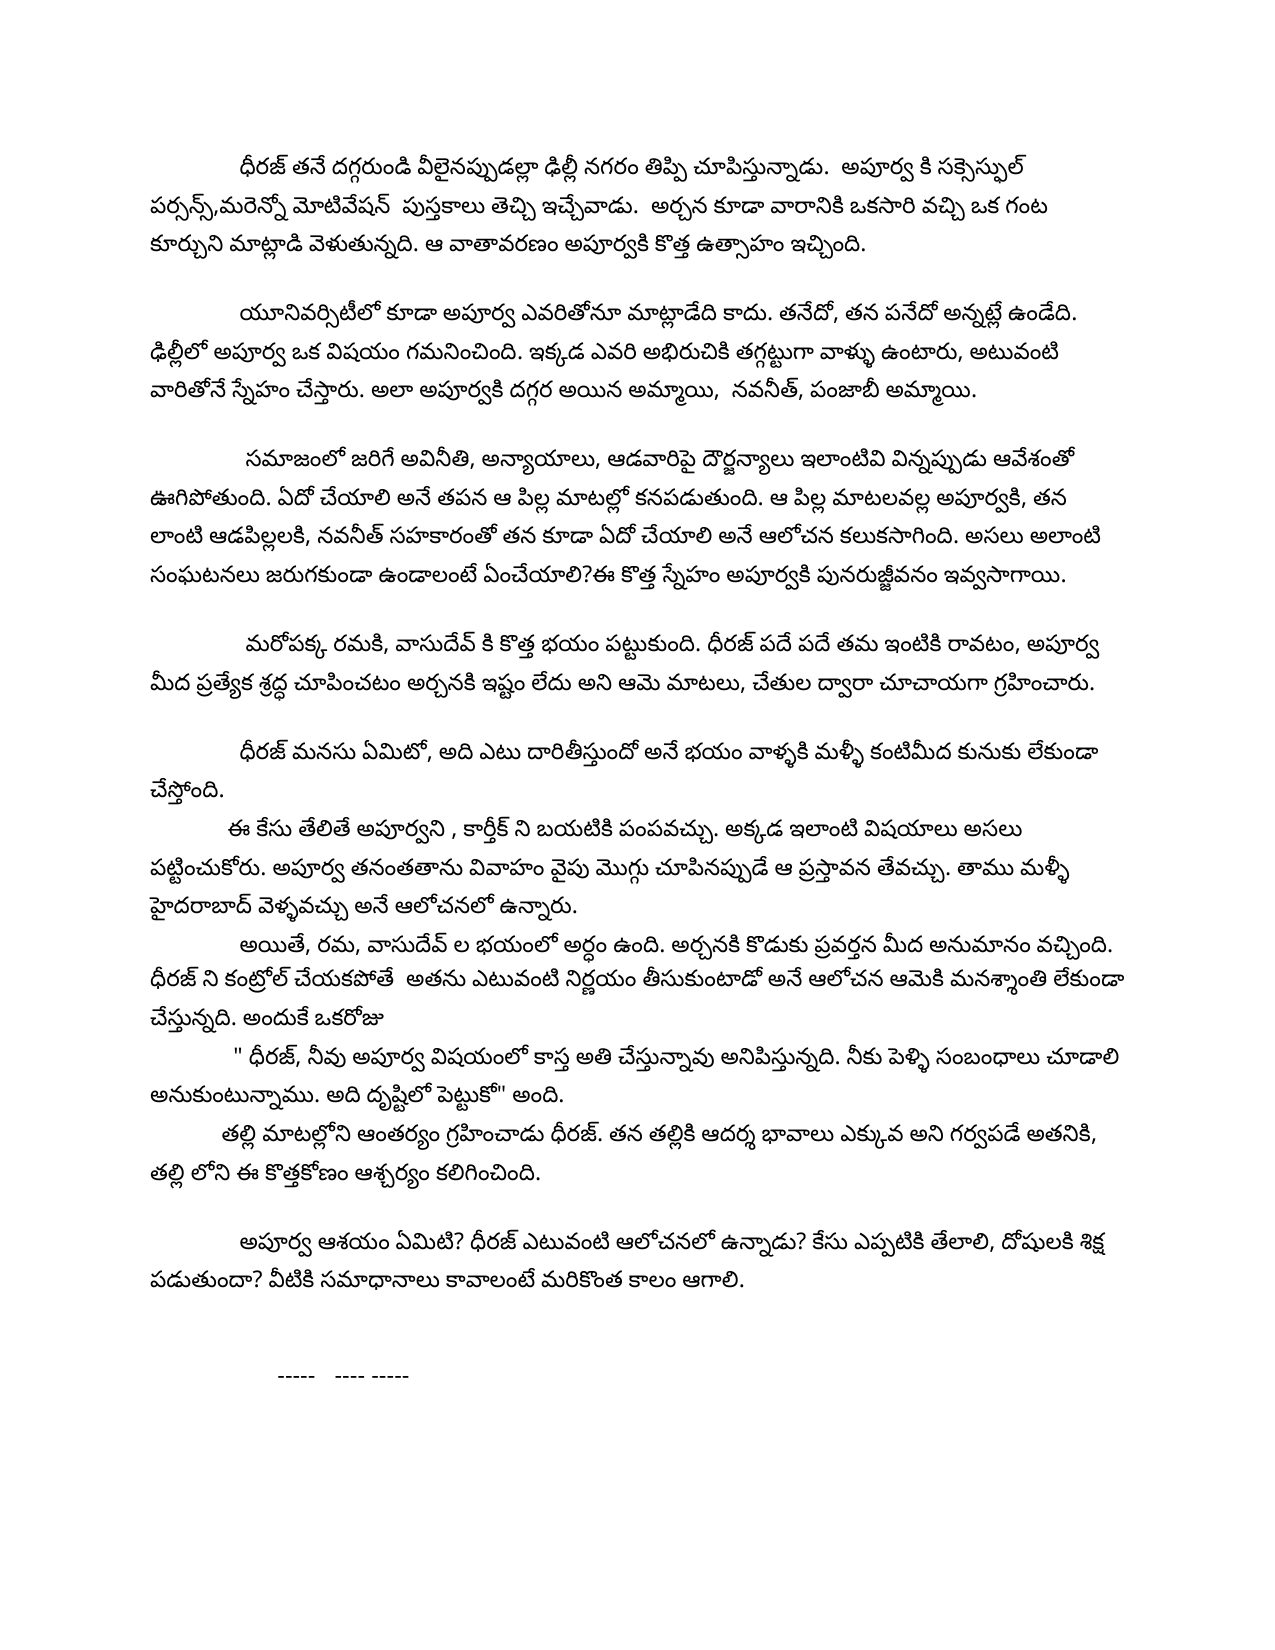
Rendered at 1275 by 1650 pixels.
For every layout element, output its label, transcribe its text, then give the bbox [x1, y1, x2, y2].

text ఈ కేసు తేలితే అపూర్వని , కార్తీక్ ని బయటికి పంపవచ్చు. అక్కడ ఇలాంటి విషయాలు అసలు పట్టించుకోరు. అపూర్వ తనంతతాను వివాహం వైపు మొగ్గు చూపినప్పుడే ఆ ప్రస్తావన తేవచ్చు. తాము మళ్ళీ హైదరాబాద్ వెళ్ళవచ్చు అనే ఆలోచనలో ఉన్నారు. [150, 812, 1125, 923]
text యూనివర్సిటీలో కూడా అపూర్వ ఎవరితోనూ మాట్లాడేది కాదు. తనేదో, తన పనేదో అన్నట్లే ఉండేది. ఢిల్లీలో అపూర్వ ఒక విషయం గమనించింది. ఇక్కడ ఎవరి అభిరుచికి తగ్గట్టుగా వాళ్ళు ఉంటారు, అటువంటి వారితోనే స్నేహం చేస్తారు. అలా అపూర్వకి దగ్గర అయిన అమ్మాయి, నవనీత్, పంజాబీ అమ్మాయి. [150, 296, 1125, 407]
text ధీరజ్ తనే దగ్గరుండి వీలైనప్పుడల్లా ఢిల్లీ నగరం తిప్పి చూపిస్తున్నాడు. అపూర్వ కి సక్సెస్ఫుల్ పర్సన్స్,మరెన్నో మోటివేషన్ పుస్తకాలు తెచ్చి ఇచ్చేవాడు. అర్చన కూడా వారానికి ఒకసారి వచ్చి ఒక గంట కూర్చుని మాట్లాడి వెళుతున్నది. ఆ వాతావరణం అపూర్వకి కొత్త ఉత్సాహం ఇచ్చింది. [150, 150, 1125, 261]
text ----- ---- ----- [150, 1362, 1125, 1389]
text సమాజంలో జరిగే అవినీతి, అన్యాయాలు, ఆడవారిపై దౌర్జన్యాలు ఇలాంటివి విన్నప్పుడు ఆవేశంతో ఊగిపోతుంది. ఏదో చేయాలి అనే తపన ఆ పిల్ల మాటల్లో కనపడుతుంది. ఆ పిల్ల మాటలవల్ల అపూర్వకి, తన లాంటి ఆడపిల్లలకి, నవనీత్ సహకారంతో తన కూడా ఏదో చేయాలి అనే ఆలోచన కలుకసాగింది. అసలు అలాంటి సంఘటనలు జరుగకుండా ఉండాలంటే ఏంచేయాలి?ఈ కొత్త స్నేహం అపూర్వకి పునరుజ్జీవనం ఇవ్వసాగాయి. [150, 442, 1125, 592]
text తల్లి మాటల్లోని ఆంతర్యం గ్రహించాడు ధీరజ్. తన తల్లికి ఆదర్శ భావాలు ఎక్కువ అని గర్వపడే అతనికి, తల్లి లోని ఈ కొత్తకోణం ఆశ్చర్యం కలిగించింది. [150, 1117, 1125, 1189]
text మరోపక్క రమకి, వాసుదేవ్ కి కొత్త భయం పట్టుకుంది. ధీరజ్ పదే పదే తమ ఇంటికి రావటం, అపూర్వ మీద ప్రత్యేక శ్రద్ధ చూపించటం అర్చనకి ఇష్టం లేదు అని ఆమె మాటలు, చేతుల ద్వారా చూచాయగా గ్రహించారు. [150, 627, 1125, 699]
text అయితే, రమ, వాసుదేవ్ ల భయంలో అర్ధం ఉంది. అర్చనకి కొడుకు ప్రవర్తన మీద అనుమానం వచ్చింది. ధీరజ్ ని కంట్రోల్ చేయకపోతే అతను ఎటువంటి నిర్ణయం తీసుకుంటాడో అనే ఆలోచన ఆమెకి మనశ్శాంతి లేకుండా చేస్తున్నది. అందుకే ఒకరోజు [150, 928, 1125, 1035]
text ధీరజ్ మనసు ఏమిటో, అది ఎటు దారితీస్తుందో అనే భయం వాళ్ళకి మళ్ళీ కంటిమీద కునుకు లేకుండా చేస్తోంది. [150, 734, 1125, 807]
text అపూర్వ ఆశయం ఏమిటి? ధీరజ్ ఎటువంటి ఆలోచనలో ఉన్నాడు? కేసు ఎప్పటికి తేలాలి, దోషులకి శిక్ష పడుతుందా? వీటికి సమాధానాలు కావాలంటే మరికొంత కాలం ఆగాలి. [150, 1225, 1125, 1297]
text " ధీరజ్, నీవు అపూర్వ విషయంలో కాస్త అతి చేస్తున్నావు అనిపిస్తున్నది. నీకు పెళ్ళి సంబంధాలు చూడాలి అనుకుంటున్నాము. అది దృష్టిలో పెట్టుకో" అంది. [150, 1040, 1125, 1112]
